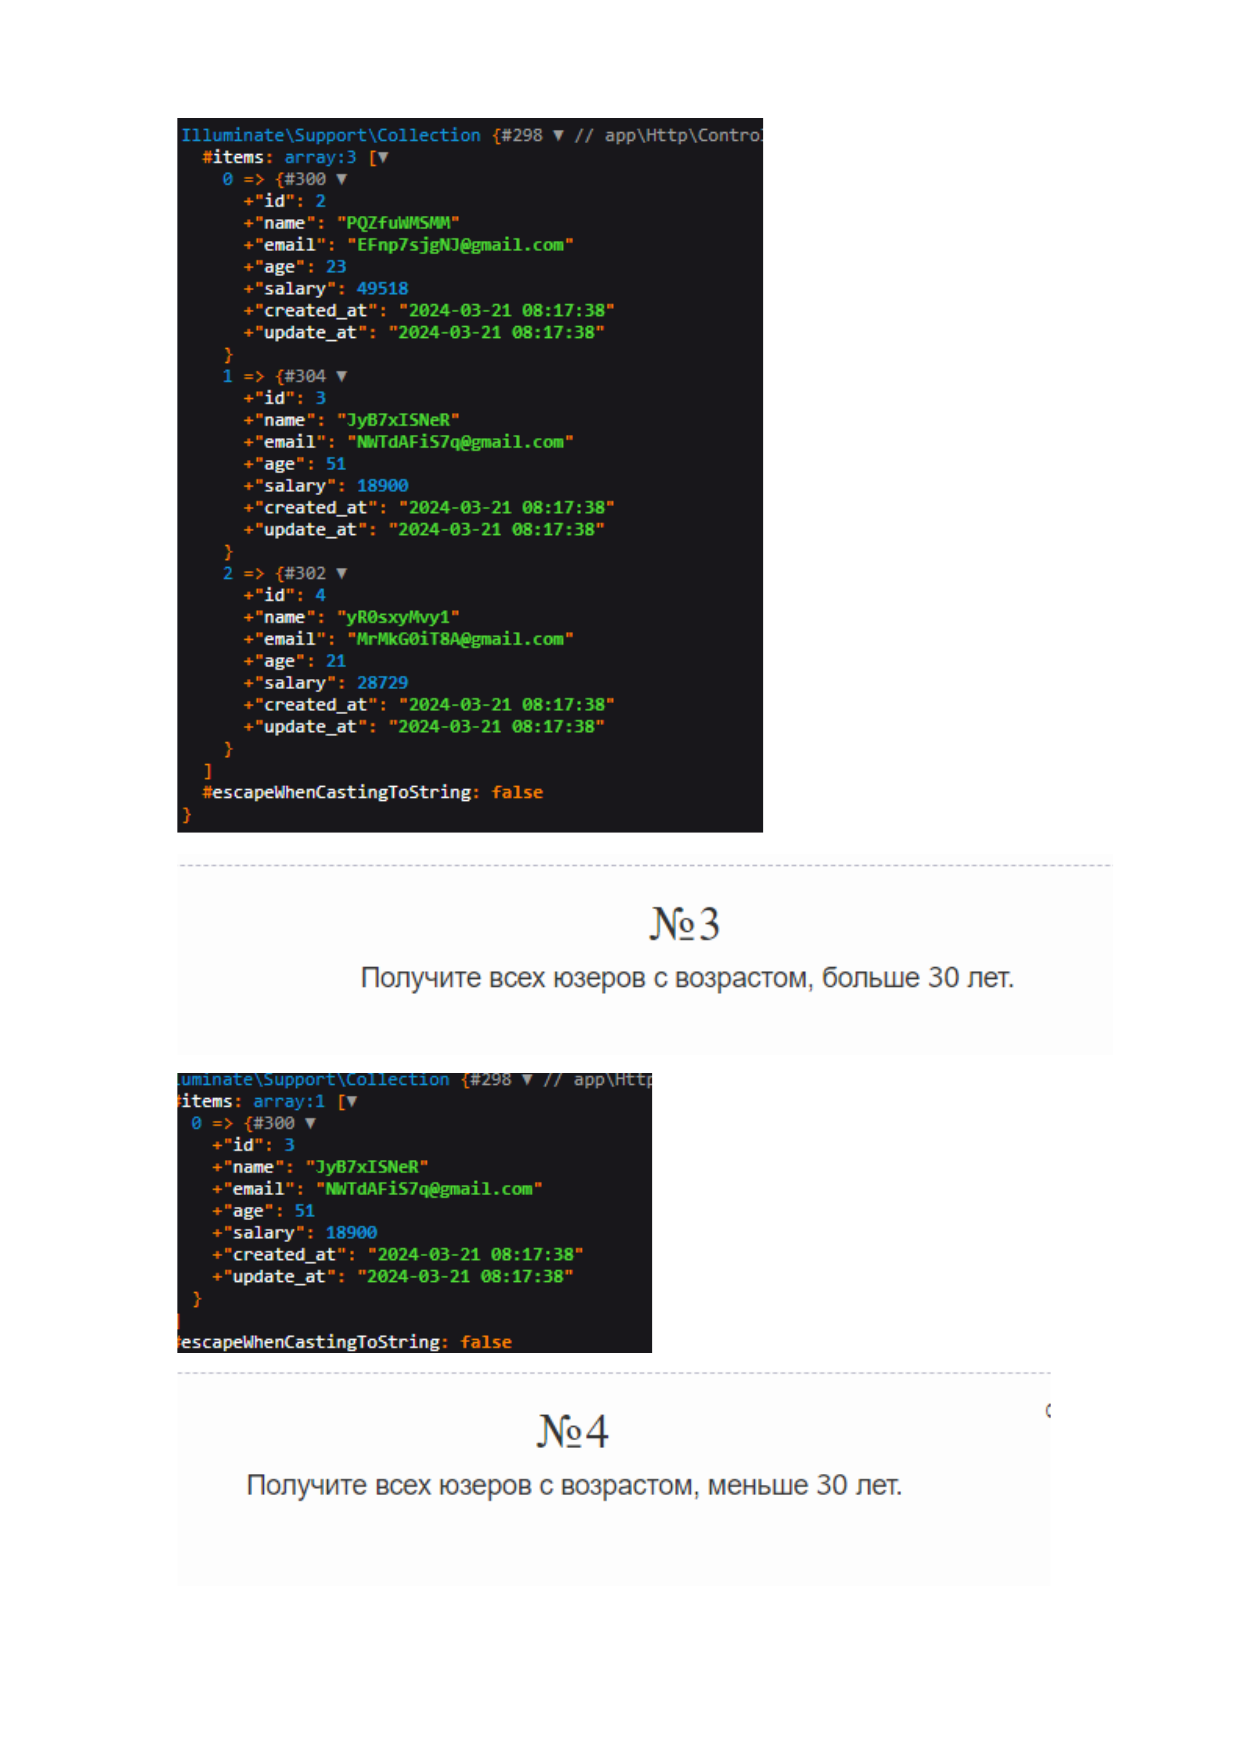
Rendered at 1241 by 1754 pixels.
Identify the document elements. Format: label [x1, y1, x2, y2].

picture [177, 118, 764, 836]
picture [177, 1073, 653, 1353]
picture [177, 1371, 1051, 1586]
picture [177, 854, 1114, 1055]
